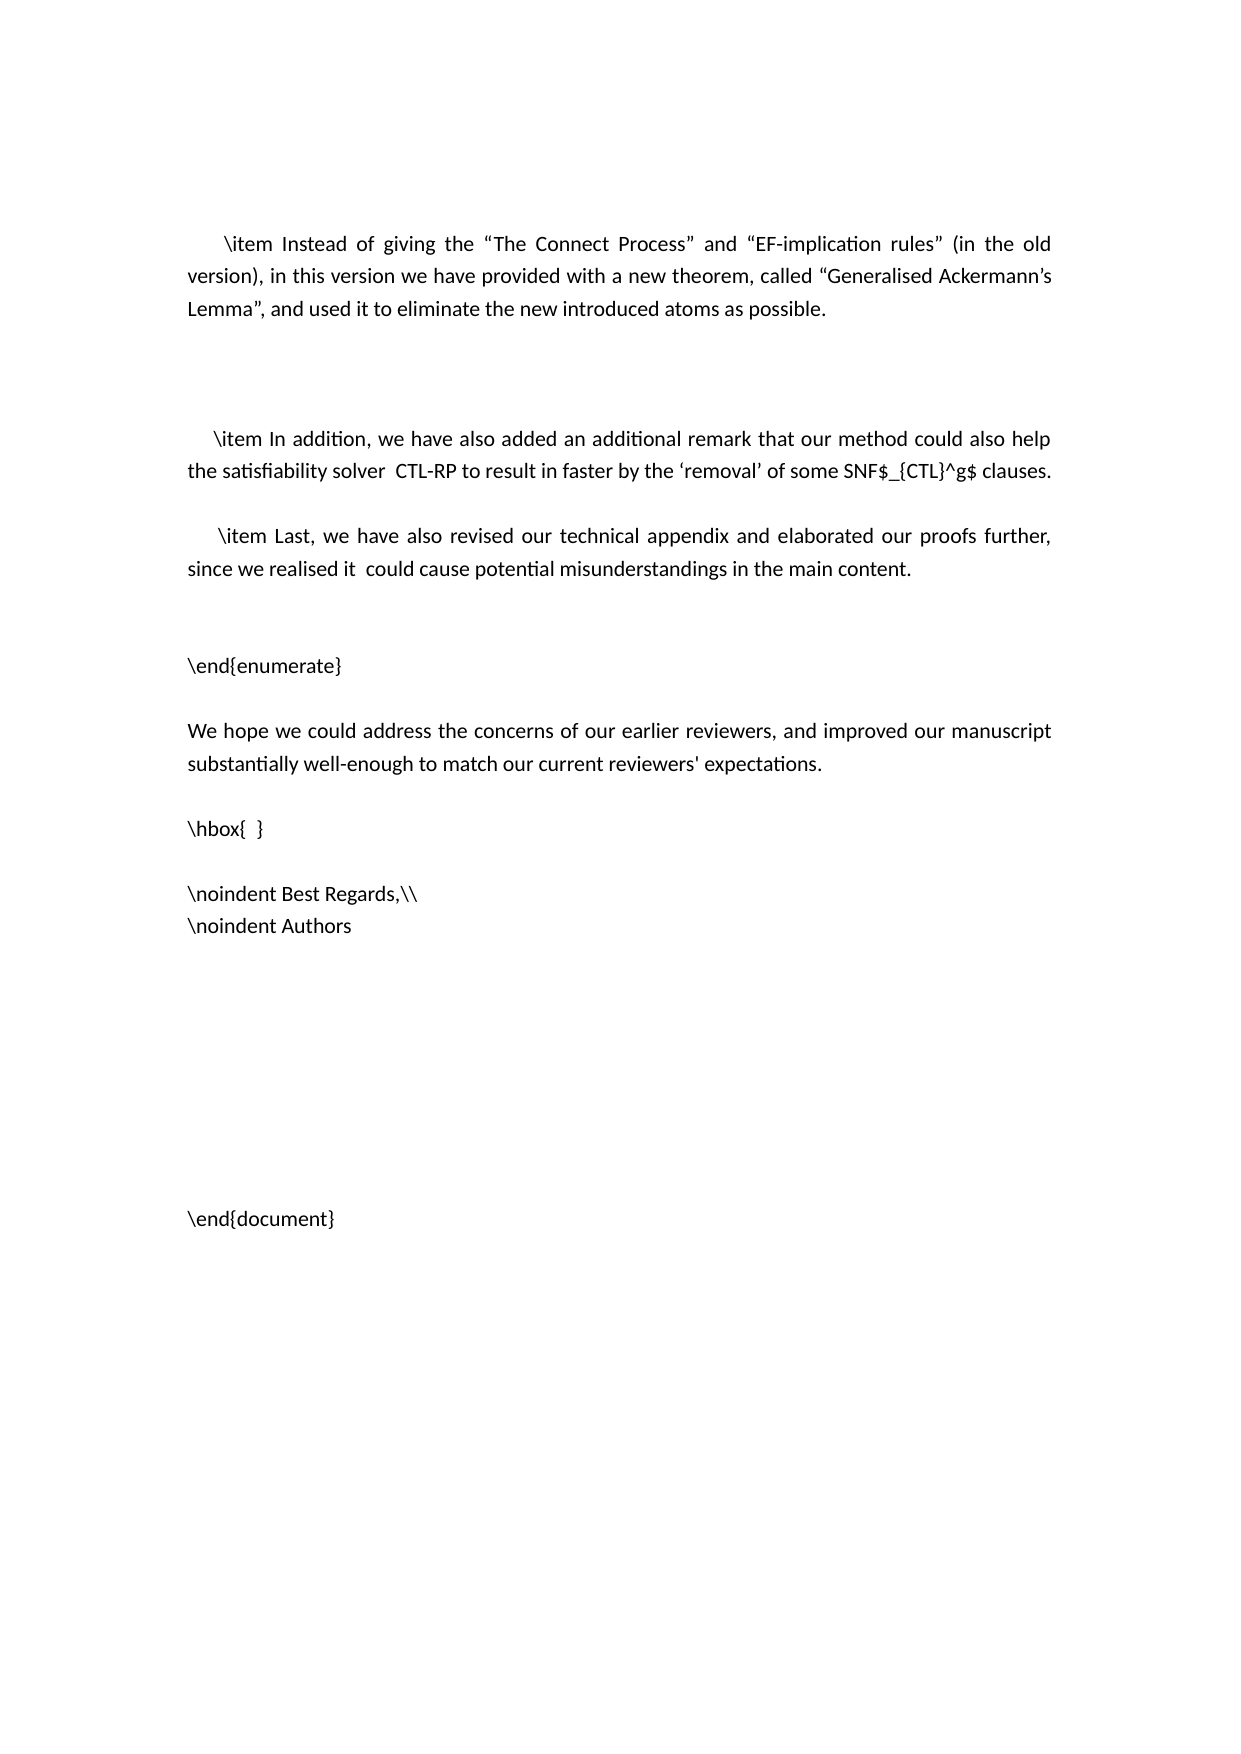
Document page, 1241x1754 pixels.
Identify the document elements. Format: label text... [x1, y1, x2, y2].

text We hope we could address the concerns of our earlier reviewers, and improved our manuscript substantially well-enough to match our current reviewers' expectations. [187, 714, 1053, 779]
text \noindent Authors [187, 909, 1053, 942]
text \hbox{ } [187, 812, 1053, 844]
text \end{document} [187, 1202, 1053, 1234]
text \item Last, we have also revised our technical appendix and elaborated our proofs further, since we realised it could cause potential misunderstandings in the main content. [187, 519, 1053, 584]
text \noindent Best Regards,\\ [187, 877, 1053, 909]
text \item Instead of giving the “The Connect Process” and “EF-implication rules” (in the old version), in this version we have provided with a new theorem, called “Generalised Ackermann’s Lemma”, and used it to eliminate the new introduced atoms as possible. [187, 227, 1053, 324]
text \item In addition, we have also added an additional remark that our method could also help the satisfiability solver CTL-RP to result in faster by the ‘removal’ of some SNF$_{CTL}^g$ clauses. [187, 422, 1053, 487]
text \end{enumerate} [187, 649, 1053, 682]
